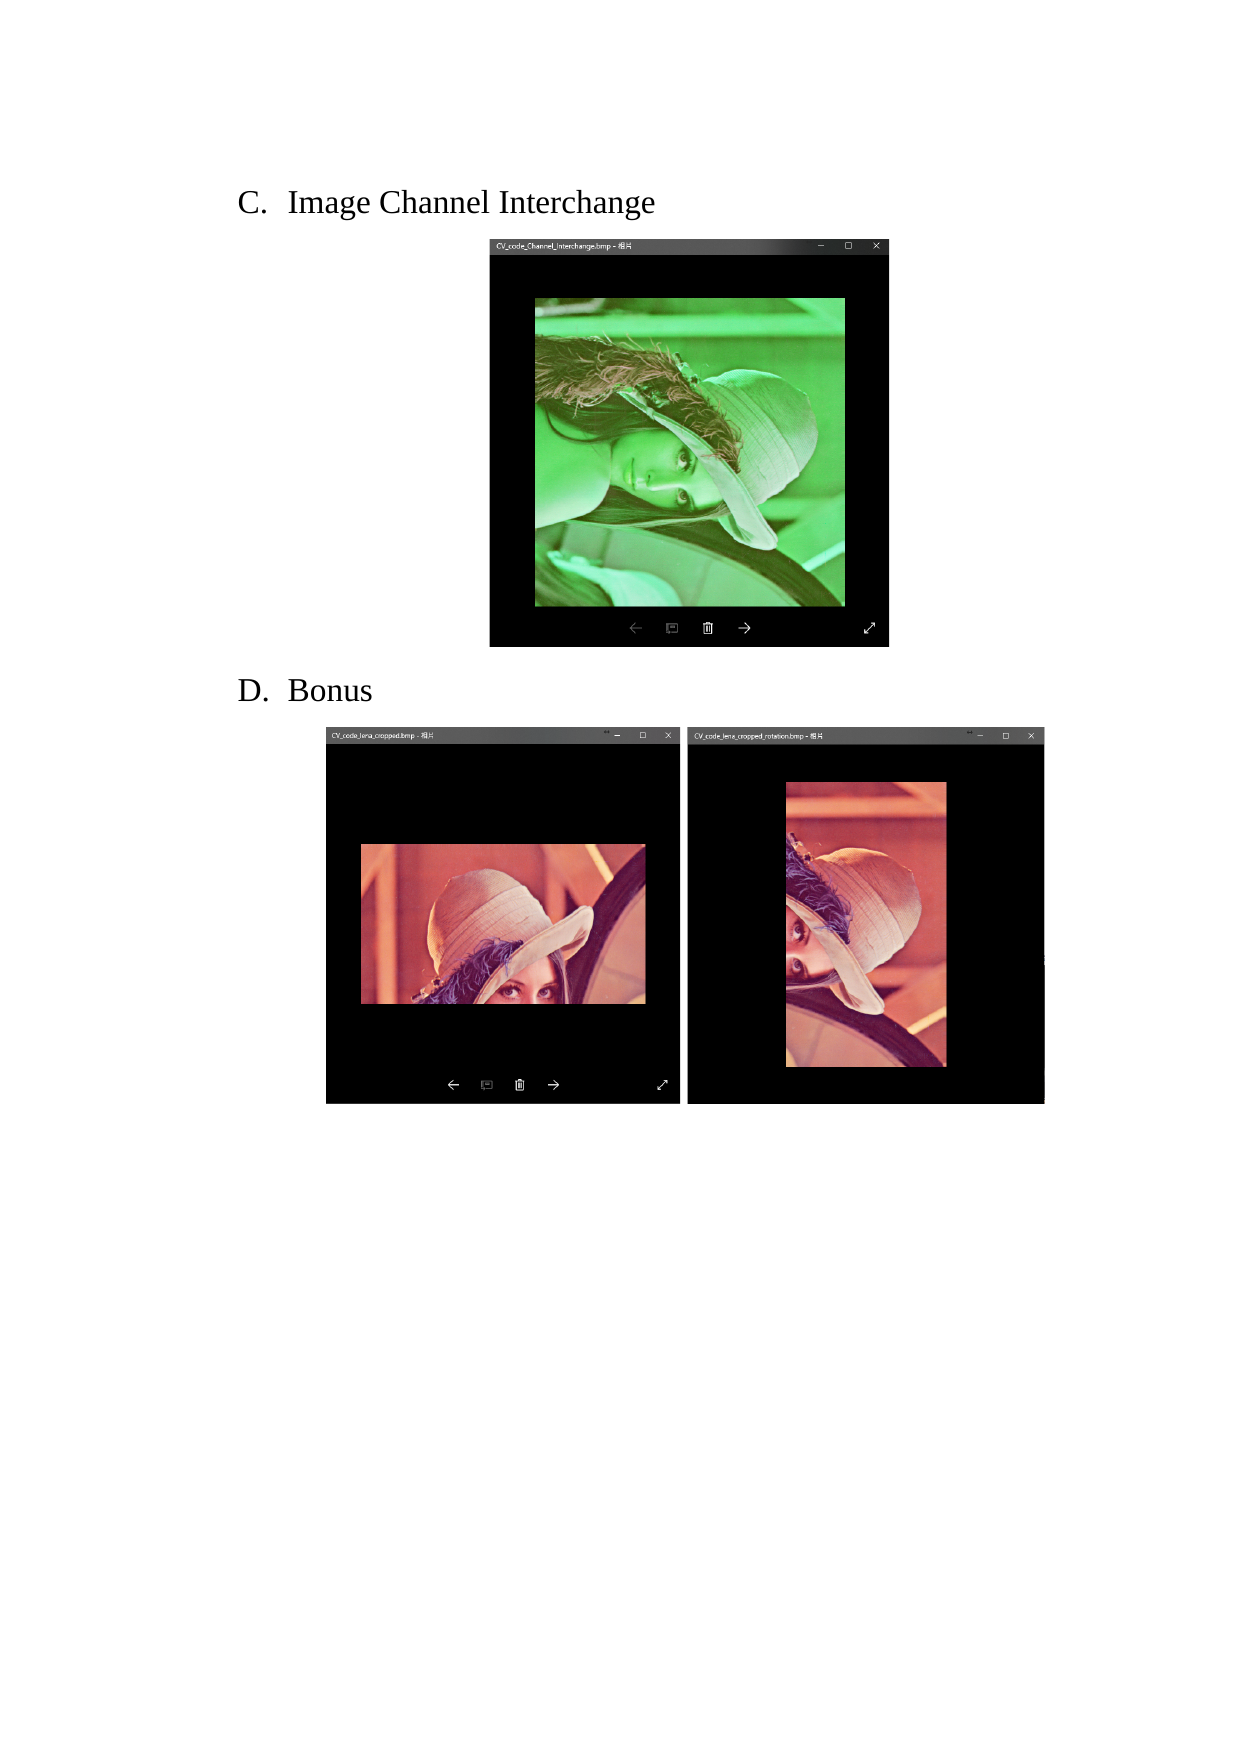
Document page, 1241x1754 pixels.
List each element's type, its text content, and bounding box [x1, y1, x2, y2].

list Bonus [237, 652, 1053, 727]
picture [687, 727, 1045, 1104]
list Image Channel Interchange [237, 164, 1053, 239]
picture [489, 239, 890, 647]
picture [326, 727, 680, 1104]
